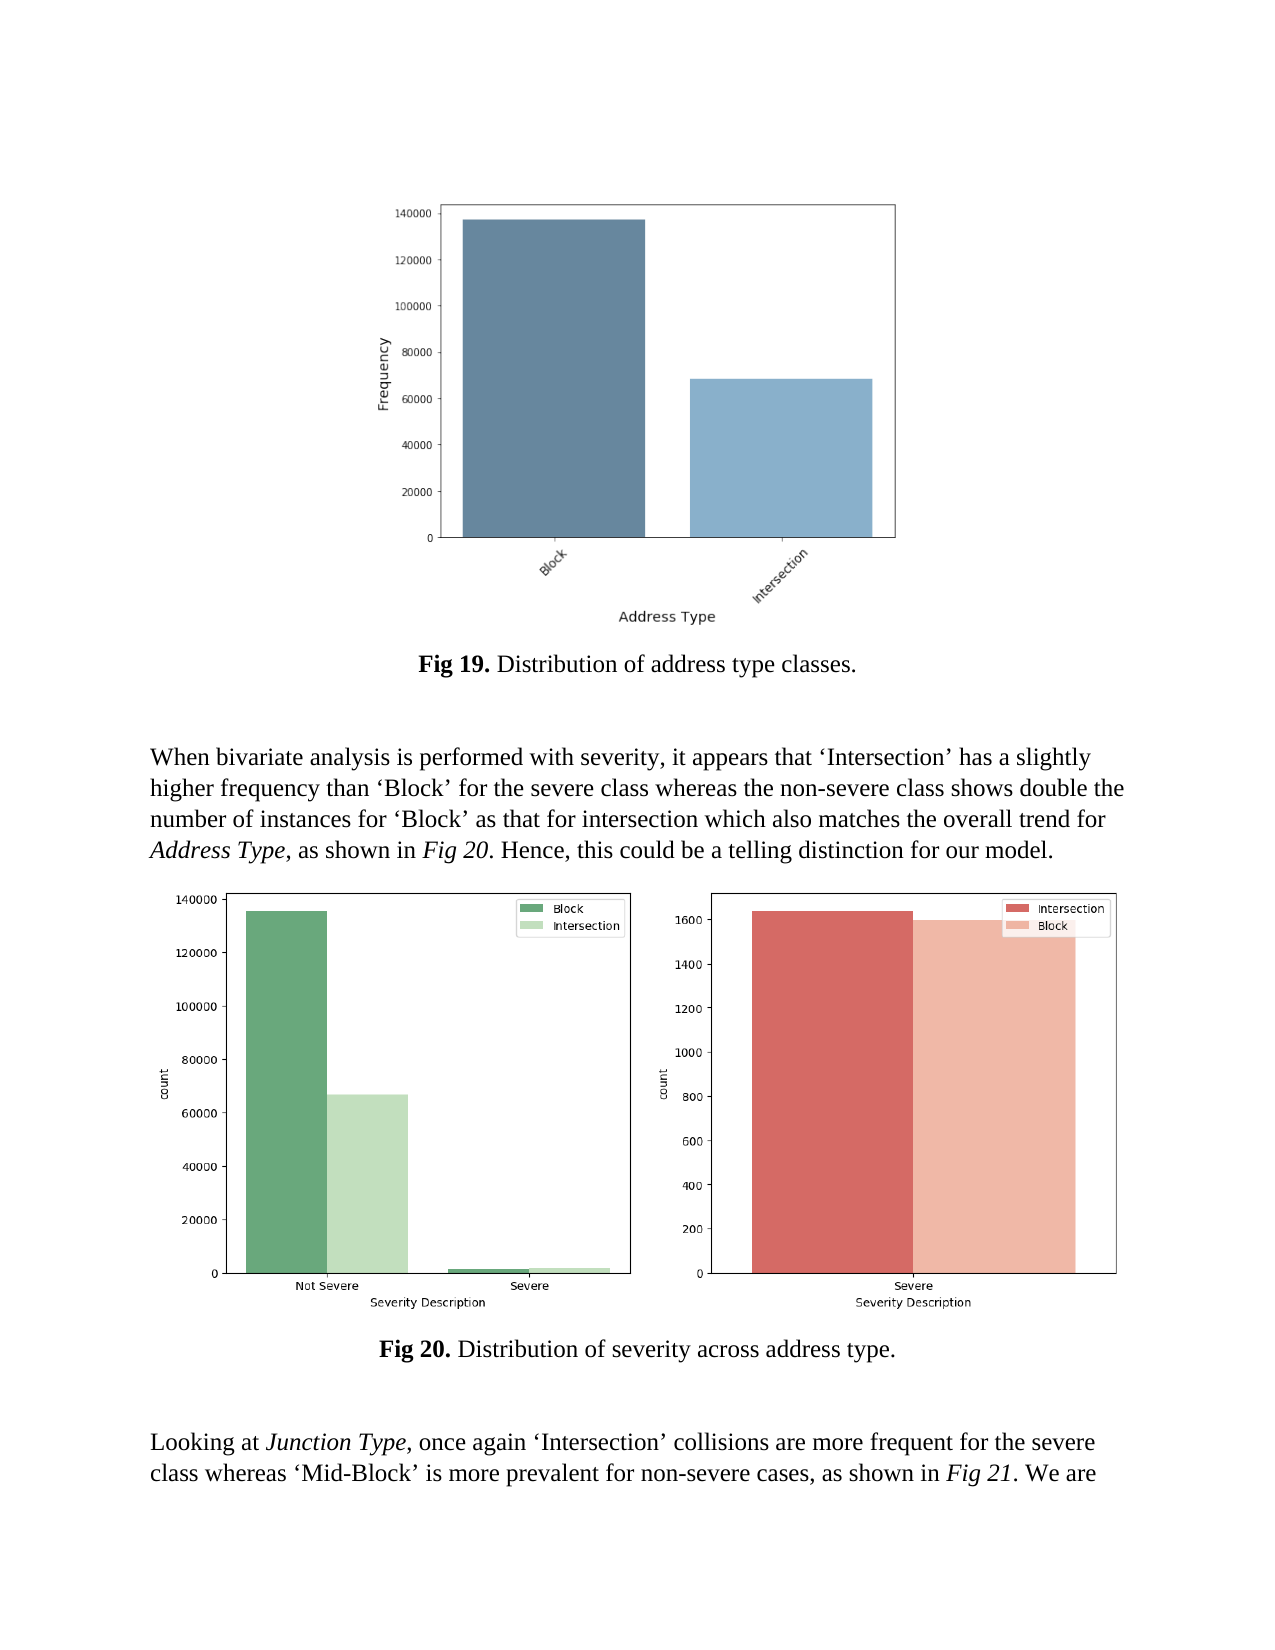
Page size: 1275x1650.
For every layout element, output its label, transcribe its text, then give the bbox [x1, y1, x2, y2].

picture [150, 882, 1125, 1316]
text Fig 20. Distribution of severity across address type. [150, 1334, 1125, 1363]
picture [369, 194, 906, 631]
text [150, 1427, 1125, 1487]
text When bivariate analysis is performed with severity, it appears that ‘Intersection’ has a slightly higher frequency than ‘Block’ for the severe class whereas the non-severe class shows double the number of instances for ‘Block’ as that for intersection which also matches the overall trend for Address Type, as shown in Fig 20. Hence, this could be a telling distinction for our model. [150, 742, 1125, 864]
text Fig 19. Distribution of address type classes. [150, 649, 1125, 678]
